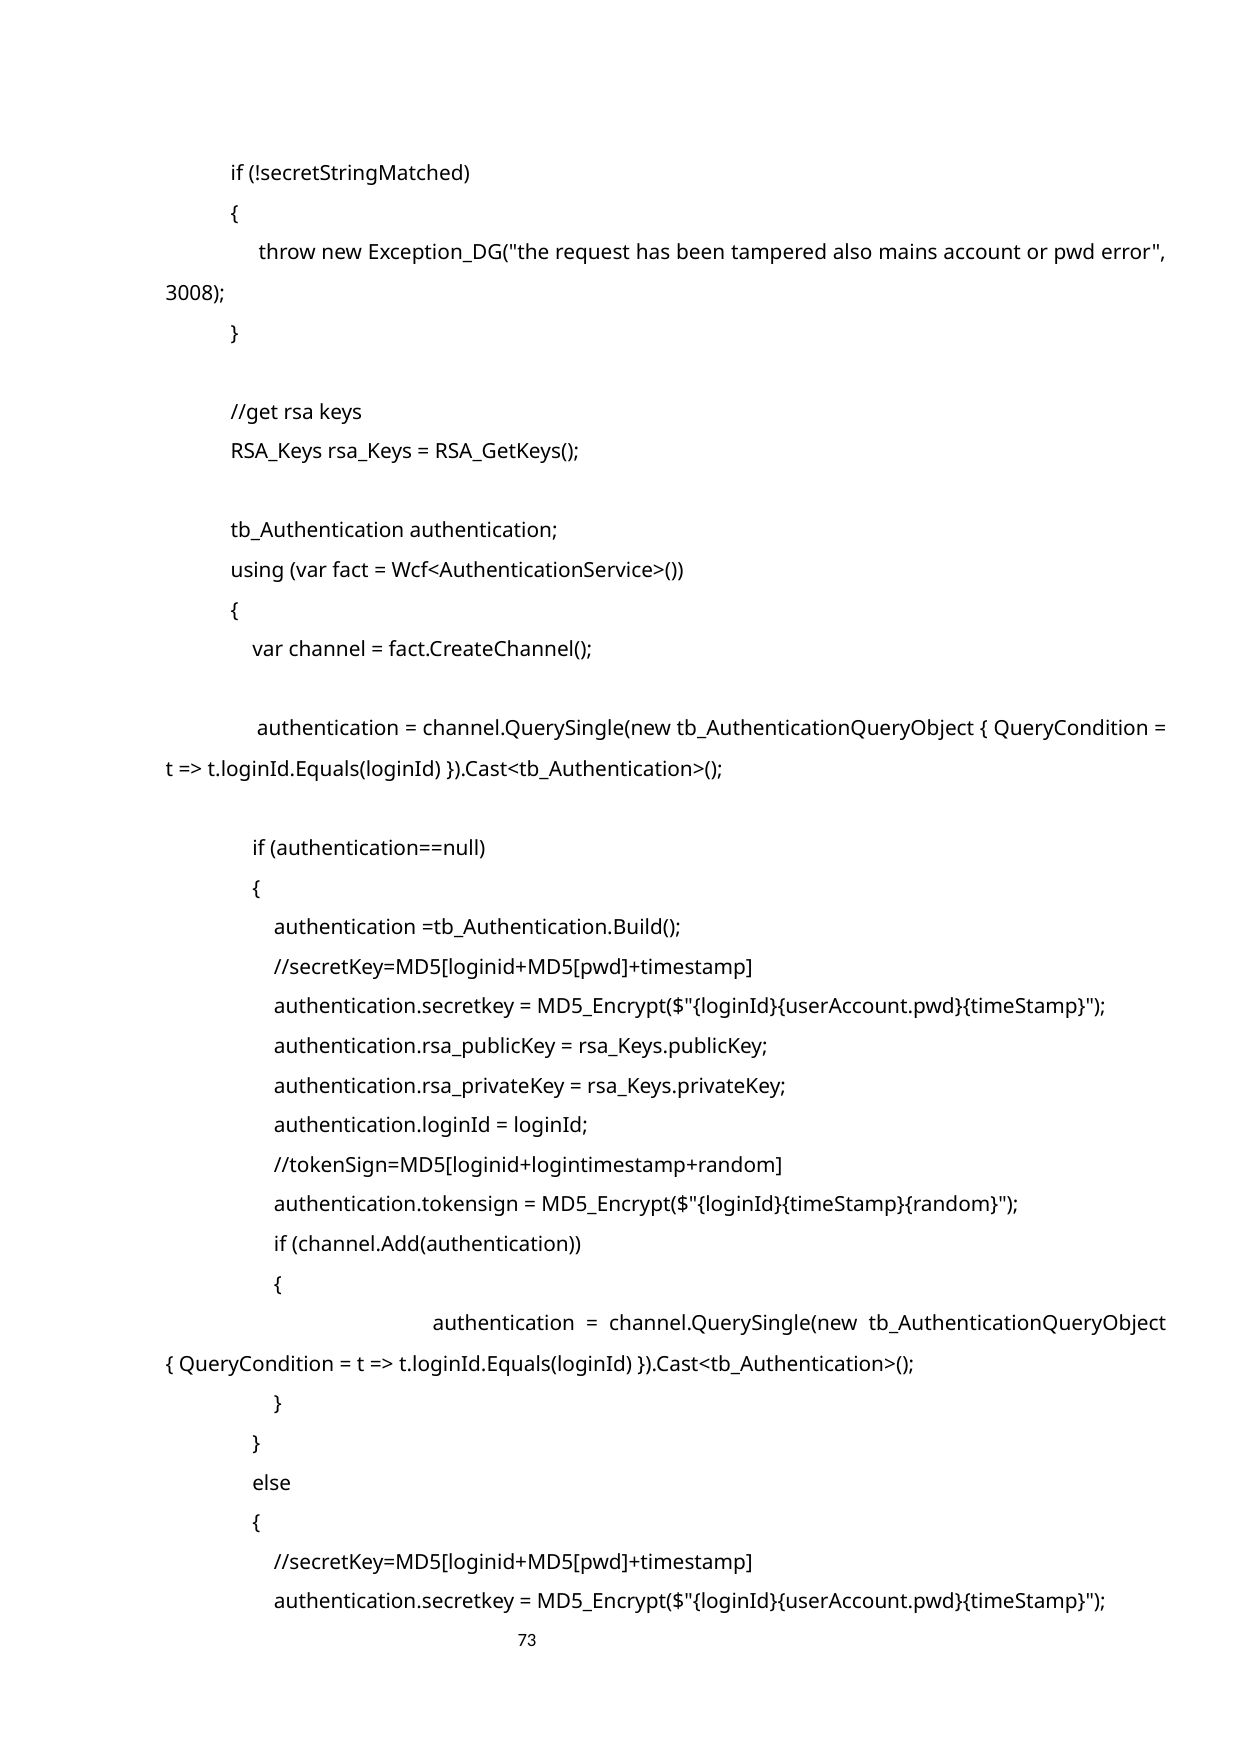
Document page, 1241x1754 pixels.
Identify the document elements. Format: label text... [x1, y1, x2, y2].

text { [165, 196, 1169, 228]
text } [165, 316, 1169, 348]
text //get rsa keys [165, 395, 1169, 427]
text authentication.secretkey = MD5_Encrypt($"{loginId}{userAccount.pwd}{timeStamp}"); [165, 990, 1169, 1022]
text //secretKey=MD5[loginid+MD5[pwd]+timestamp] [165, 1545, 1169, 1577]
text var channel = fact.CreateChannel(); [165, 632, 1169, 665]
text { [165, 593, 1169, 625]
text authentication =tb_Authentication.Build(); [165, 911, 1169, 943]
text authentication.loginId = loginId; [165, 1108, 1169, 1141]
text tb_Authentication authentication; [165, 514, 1169, 546]
text authentication.rsa_publicKey = rsa_Keys.publicKey; [165, 1029, 1169, 1062]
text else [165, 1466, 1169, 1498]
text { [165, 1505, 1169, 1538]
text authentication.secretkey = MD5_Encrypt($"{loginId}{userAccount.pwd}{timeStamp}"); [165, 1584, 1169, 1617]
text //tokenSign=MD5[loginid+logintimestamp+random] [165, 1148, 1169, 1181]
text } [165, 1426, 1169, 1459]
text RSA_Keys rsa_Keys = RSA_GetKeys(); [165, 434, 1169, 467]
text authentication.tokensign = MD5_Encrypt($"{loginId}{timeStamp}{random}"); [165, 1188, 1169, 1220]
text if (channel.Add(authentication)) [165, 1227, 1169, 1260]
text authentication = channel.QuerySingle(new tb_AuthenticationQueryObject { QueryCondition = t => t.loginId.Equals(loginId) }).Cast<tb_Authentication>(); [165, 712, 1169, 785]
text authentication = channel.QuerySingle(new tb_AuthenticationQueryObject { QueryCondition = t => t.loginId.Equals(loginId) }).Cast<tb_Authentication>(); [165, 1306, 1169, 1379]
text } [165, 1387, 1169, 1419]
text using (var fact = Wcf<AuthenticationService>()) [165, 553, 1169, 586]
text //secretKey=MD5[loginid+MD5[pwd]+timestamp] [165, 950, 1169, 983]
text if (!secretStringMatched) [165, 156, 1169, 189]
text { [165, 1267, 1169, 1299]
text authentication.rsa_privateKey = rsa_Keys.privateKey; [165, 1069, 1169, 1101]
text if (authentication==null) [165, 831, 1169, 864]
text { [165, 871, 1169, 903]
text throw new Exception_DG("the request has been tampered also mains account or pwd error", 3008); [165, 236, 1169, 309]
